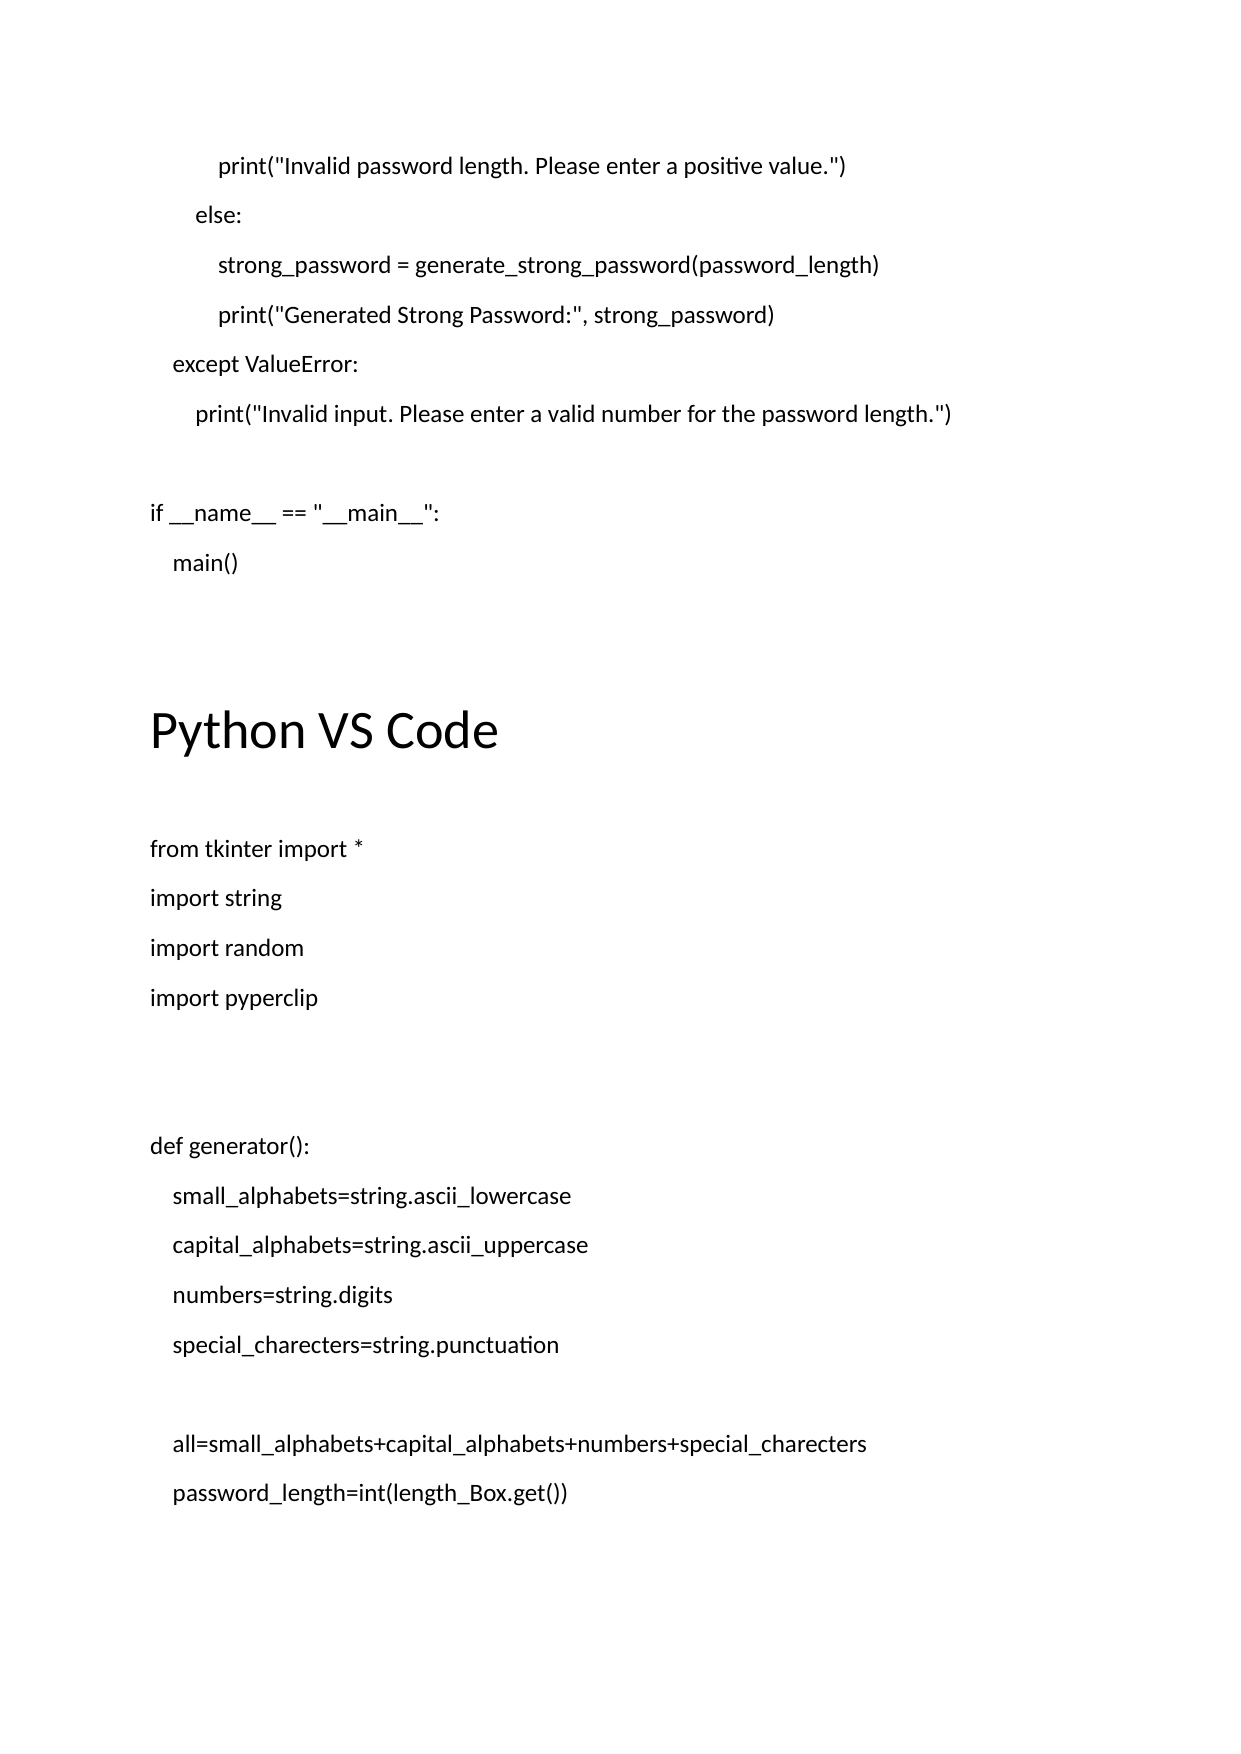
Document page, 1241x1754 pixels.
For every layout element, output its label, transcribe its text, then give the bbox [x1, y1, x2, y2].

text import random [150, 932, 1090, 963]
text from tkinter import * [150, 833, 1090, 863]
text import string [150, 883, 1090, 913]
text except ValueError: [150, 348, 1090, 379]
text print("Generated Strong Password:", strong_password) [150, 299, 1090, 329]
text else: [150, 199, 1090, 230]
text print("Invalid input. Please enter a valid number for the password length.") [150, 398, 1090, 428]
text def generator(): [150, 1131, 1090, 1161]
text special_charecters=string.punctuation [150, 1329, 1090, 1359]
text password_length=int(length_Box.get()) [150, 1478, 1090, 1508]
text numbers=string.digits [150, 1279, 1090, 1310]
text small_alphabets=string.ascii_lowercase [150, 1180, 1090, 1211]
text import pyperclip [150, 982, 1090, 1012]
text main() [150, 547, 1090, 577]
text print("Invalid password length. Please enter a positive value.") [150, 150, 1090, 181]
text strong_password = generate_strong_password(password_length) [150, 249, 1090, 280]
text Python VS Code [150, 695, 1090, 762]
text all=small_alphabets+capital_alphabets+numbers+special_charecters [150, 1428, 1090, 1458]
text capital_alphabets=string.ascii_uppercase [150, 1230, 1090, 1260]
text if __name__ == "__main__": [150, 497, 1090, 528]
